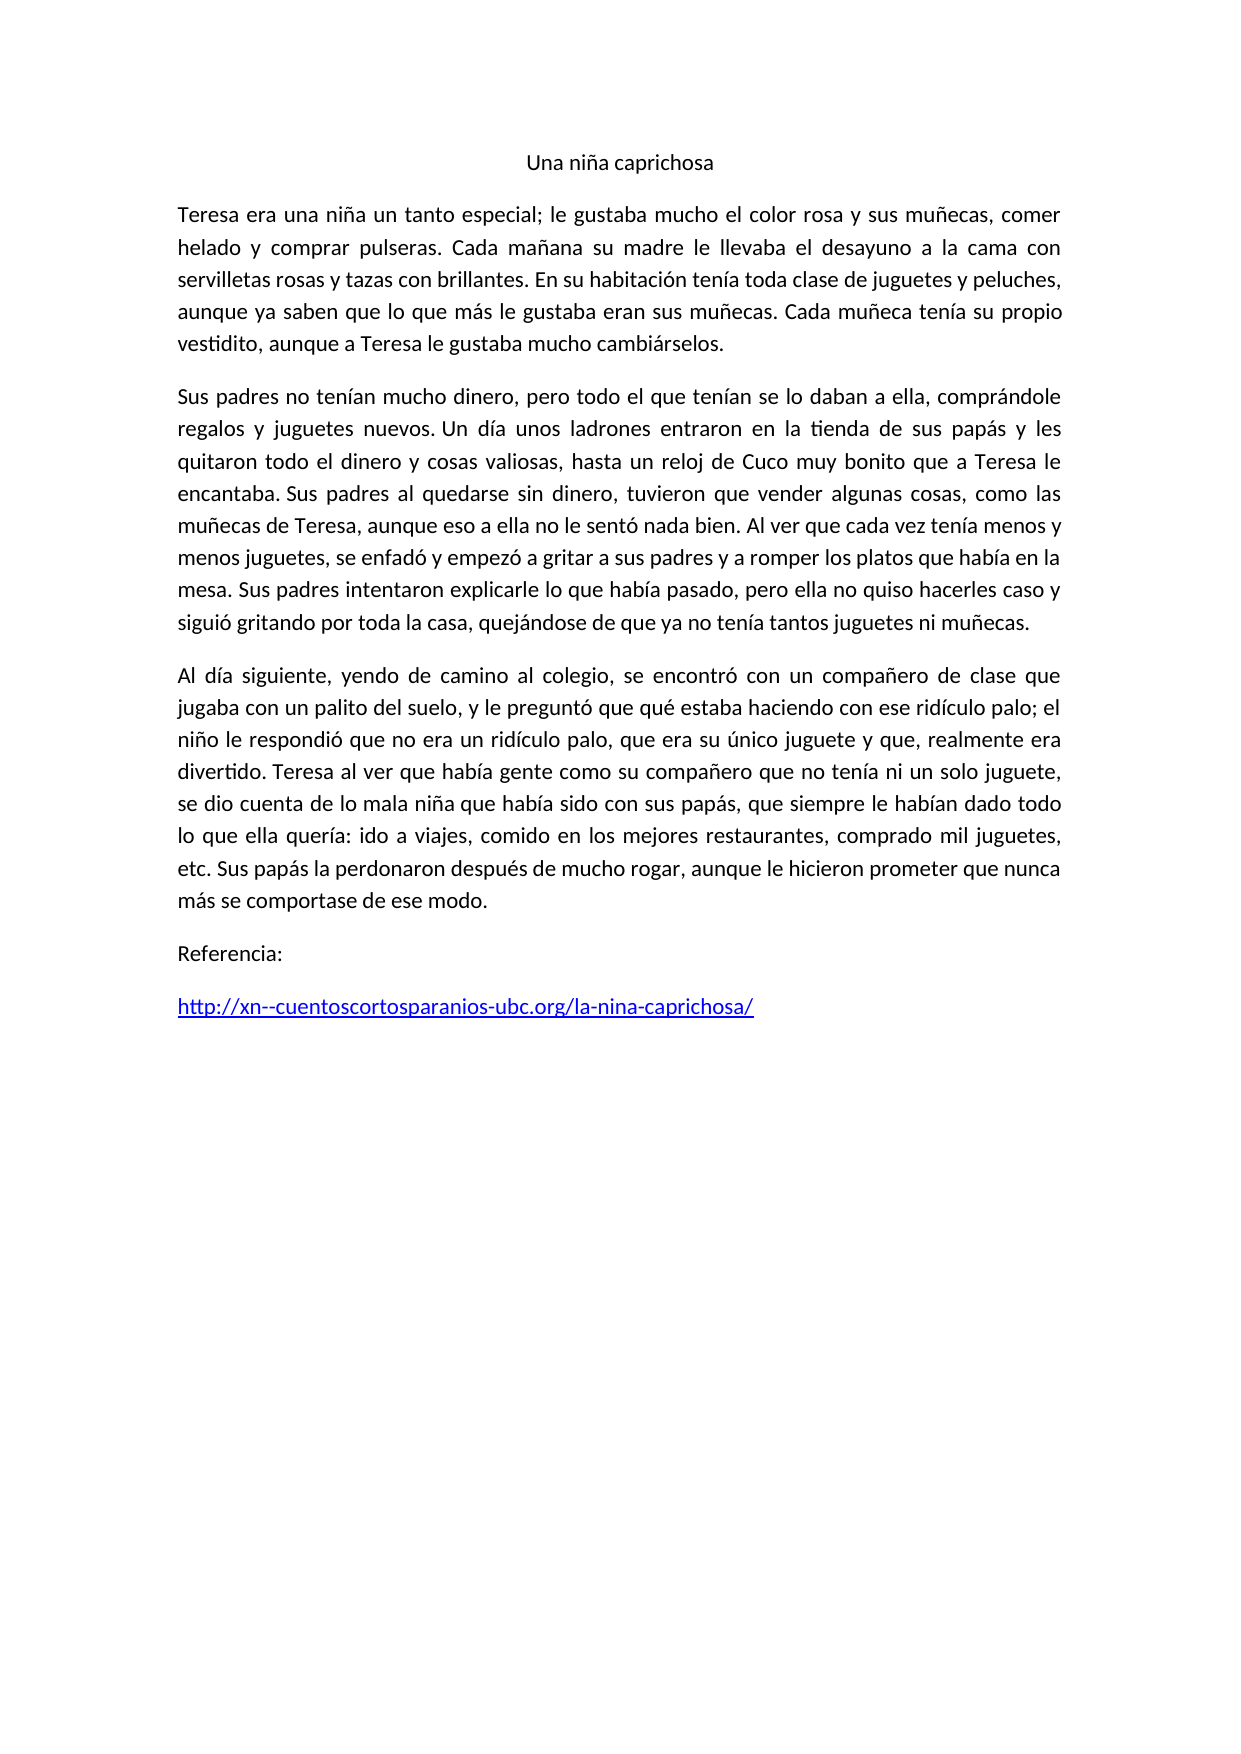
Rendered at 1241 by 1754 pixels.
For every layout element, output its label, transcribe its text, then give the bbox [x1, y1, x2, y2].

text Teresa era una niña un tanto especial; le gustaba mucho el color rosa y sus muñecas, comer helado y comprar pulseras. Cada mañana su madre le llevaba el desayuno a la cama con servilletas rosas y tazas con brillantes. En su habitación tenía toda clase de juguetes y peluches, aunque ya saben que lo que más le gustaba eran sus muñecas. Cada muñeca tenía su propio vestidito, aunque a Teresa le gustaba mucho cambiárselos. [177, 201, 1063, 357]
text http://xn--cuentoscortosparanios-ubc.org/la-nina-caprichosa/ [177, 992, 1063, 1020]
text Una niña caprichosa [177, 148, 1063, 176]
text Referencia: [177, 939, 1063, 967]
text Al día siguiente, yendo de camino al colegio, se encontró con un compañero de clase que jugaba con un palito del suelo, y le preguntó que qué estaba haciendo con ese ridículo palo; el niño le respondió que no era un ridículo palo, que era su único juguete y que, realmente era divertido. Teresa al ver que había gente como su compañero que no tenía ni un solo juguete, se dio cuenta de lo mala niña que había sido con sus papás, que siempre le habían dado todo lo que ella quería: ido a viajes, comido en los mejores restaurantes, comprado mil juguetes, etc. Sus papás la perdonaron después de mucho rogar, aunque le hicieron prometer que nunca más se comportase de ese modo. [177, 661, 1063, 914]
text Sus padres no tenían mucho dinero, pero todo el que tenían se lo daban a ella, comprándole regalos y juguetes nuevos. Un día unos ladrones entraron en la tienda de sus papás y les quitaron todo el dinero y cosas valiosas, hasta un reloj de Cuco muy bonito que a Teresa le encantaba. Sus padres al quedarse sin dinero, tuvieron que vender algunas cosas, como las muñecas de Teresa, aunque eso a ella no le sentó nada bien. Al ver que cada vez tenía menos y menos juguetes, se enfadó y empezó a gritar a sus padres y a romper los platos que había en la mesa. Sus padres intentaron explicarle lo que había pasado, pero ella no quiso hacerles caso y siguió gritando por toda la casa, quejándose de que ya no tenía tantos juguetes ni muñecas. [177, 382, 1063, 636]
